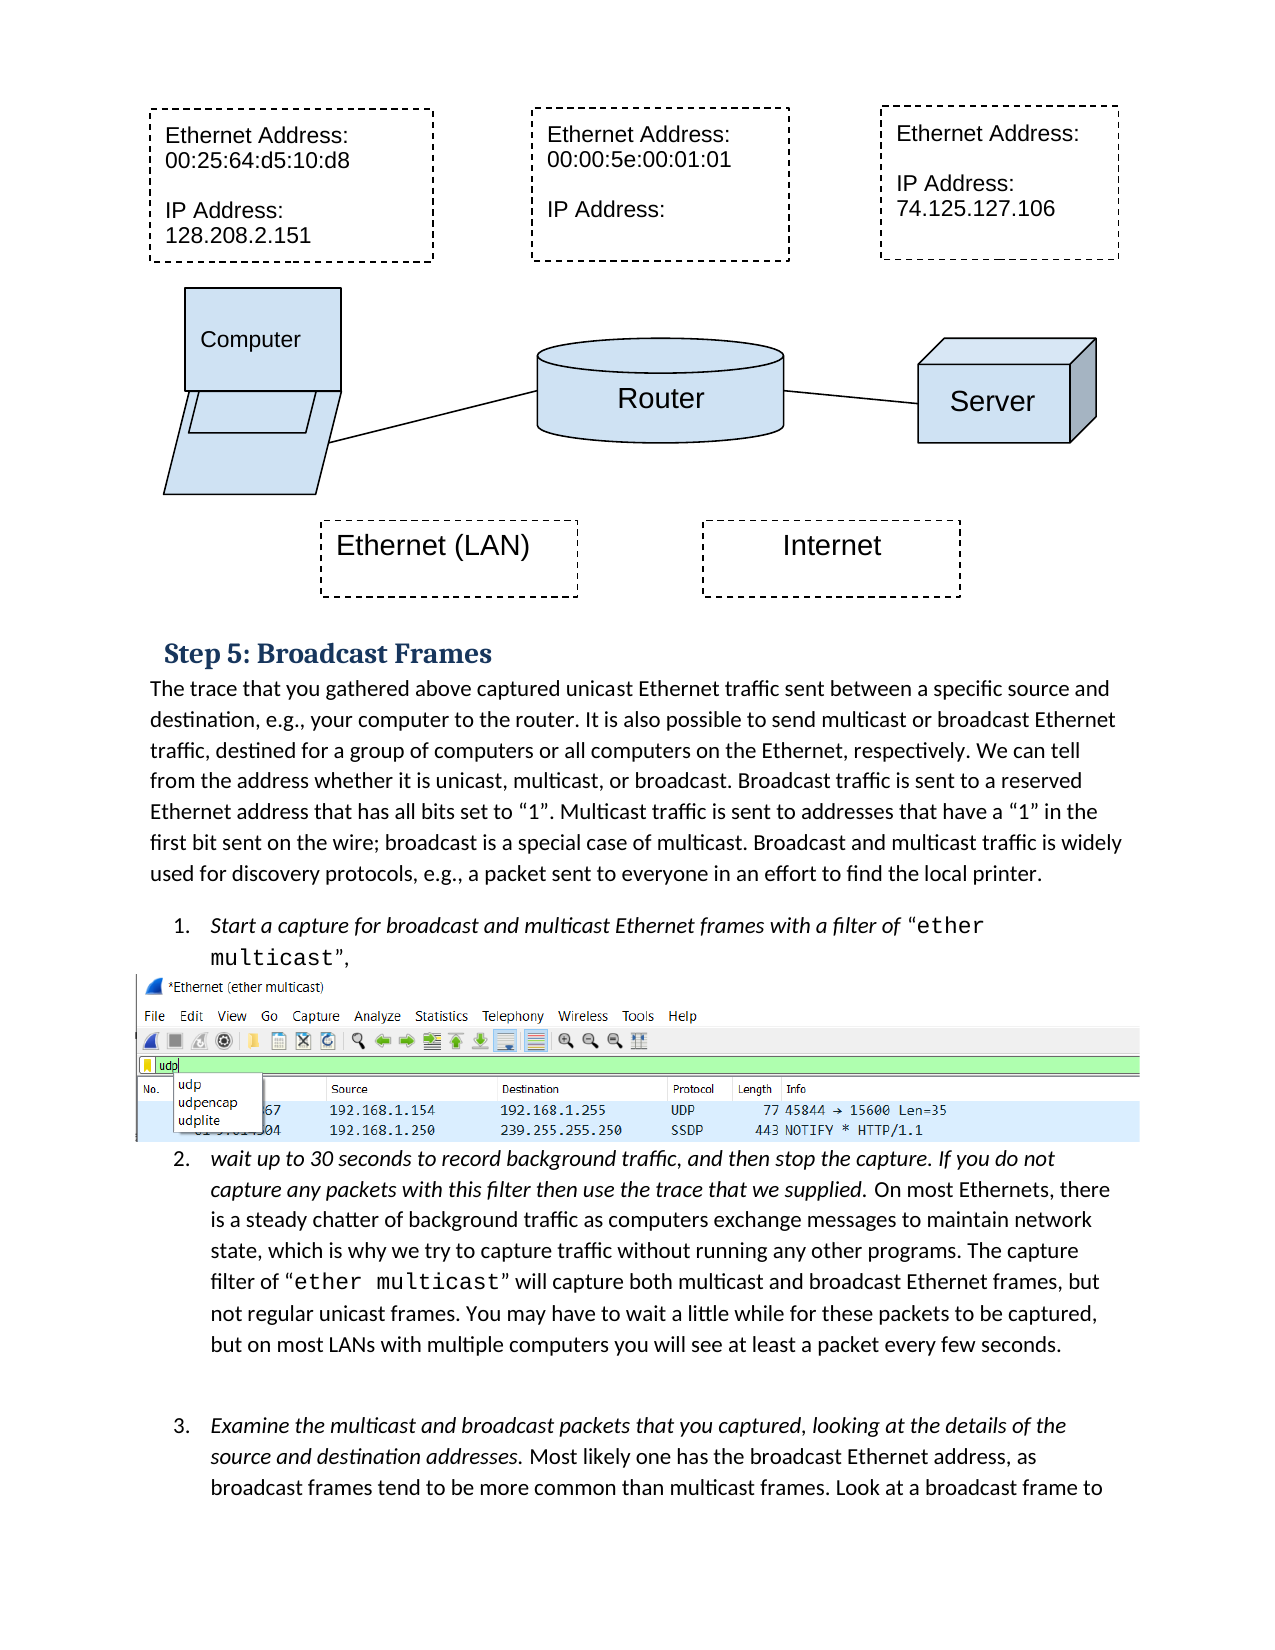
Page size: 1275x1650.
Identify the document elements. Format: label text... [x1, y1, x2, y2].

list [173, 1411, 1124, 1501]
subtitle Step 5: Broadcast Frames [150, 637, 1139, 671]
text The trace that you gathered above captured unicast Ethernet traffic sent between a specific source and destination, e.g., your computer to the router. It is also possible to send multicast or broadcast Ethernet traffic, destined for a group of computers or all computers on the Ethernet, respectively. We can tell from the address whether it is unicast, multicast, or broadcast. Broadcast traffic is sent to a reserved Ethernet address that has all bits set to “1”. Multicast traffic is sent to addresses that have a “1” in the first bit sent on the wire; broadcast is a special case of multicast. Broadcast and multicast traffic is widely used for discovery protocols, e.g., a packet sent to everyone in an effort to find the local printer. [150, 674, 1127, 887]
list wait up to 30 seconds to record background traffic, and then stop the capture. If you do not capture any packets with this filter then use the trace that we supplied. On most Ethernets, there is a steady chatter of background traffic as computers exchange messages to maintain network state, which is why we try to capture traffic without running any other programs. The capture filter of “ether multicast” will capture both multicast and broadcast Ethernet frames, but not regular unicast frames. You may have to wait a little while for these packets to be captured, but on most LANs with multiple computers you will see at least a packet every few seconds. [173, 1144, 1125, 1358]
picture [135, 974, 1140, 1142]
list Start a capture for broadcast and multicast Ethernet frames with a filter of “ether multicast”, [173, 911, 1125, 972]
